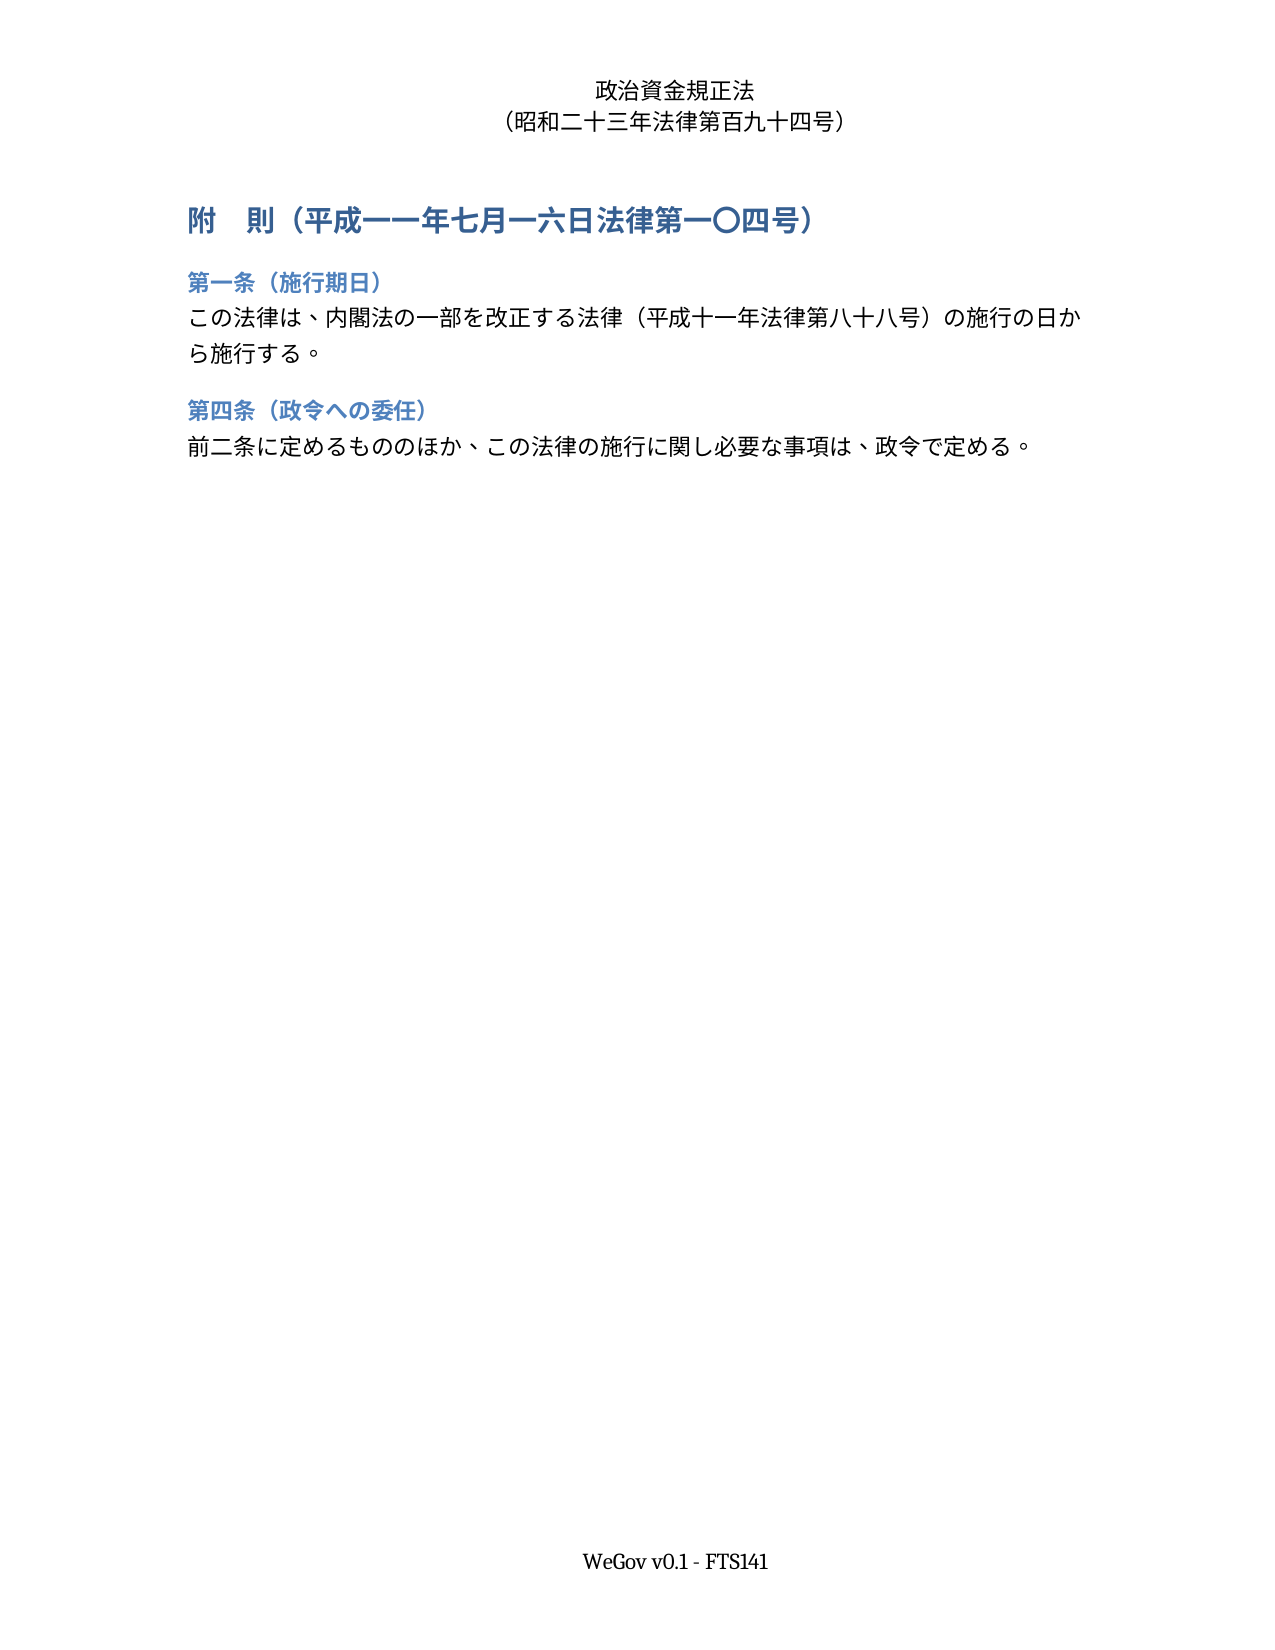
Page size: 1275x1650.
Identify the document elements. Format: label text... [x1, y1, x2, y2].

subtitle 第四条（政令への委任） [187, 395, 1087, 426]
subtitle 附 則（平成一一年七月一六日法律第一〇四号） [187, 200, 1087, 240]
text この法律は、内閣法の一部を改正する法律（平成十一年法律第八十八号）の施行の日から施行する。 [187, 302, 1087, 369]
text 前二条に定めるもののほか、この法律の施行に関し必要な事項は、政令で定める。 [187, 431, 1087, 462]
subtitle 第一条（施行期日） [187, 266, 1087, 298]
